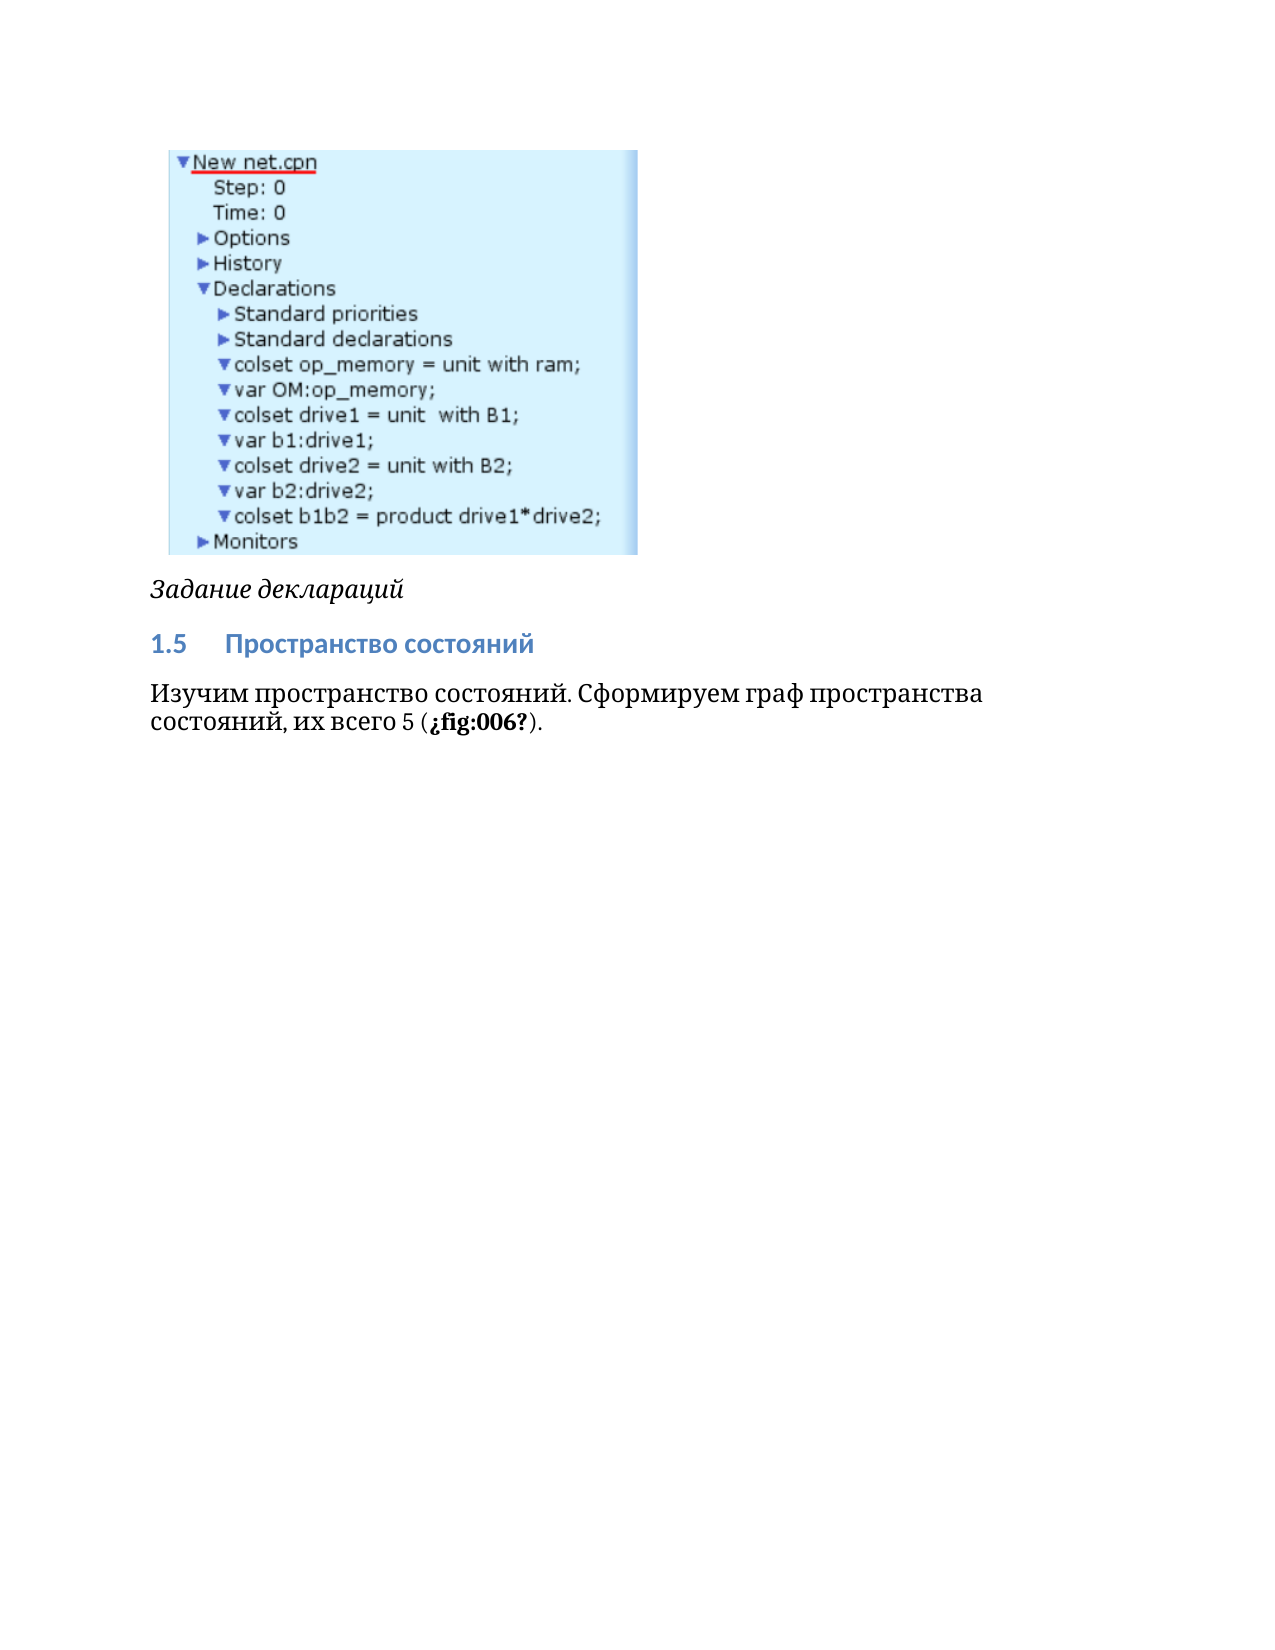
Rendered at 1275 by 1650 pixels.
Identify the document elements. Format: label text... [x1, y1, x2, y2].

text Изучим пространство состояний. Сформируем граф пространства состояний, их всего 5 (¿fig:006?). [150, 679, 1125, 737]
text Задание деклараций [150, 576, 1125, 604]
picture [168, 150, 638, 555]
subtitle 1.5 Пространство состояний [150, 625, 1125, 661]
